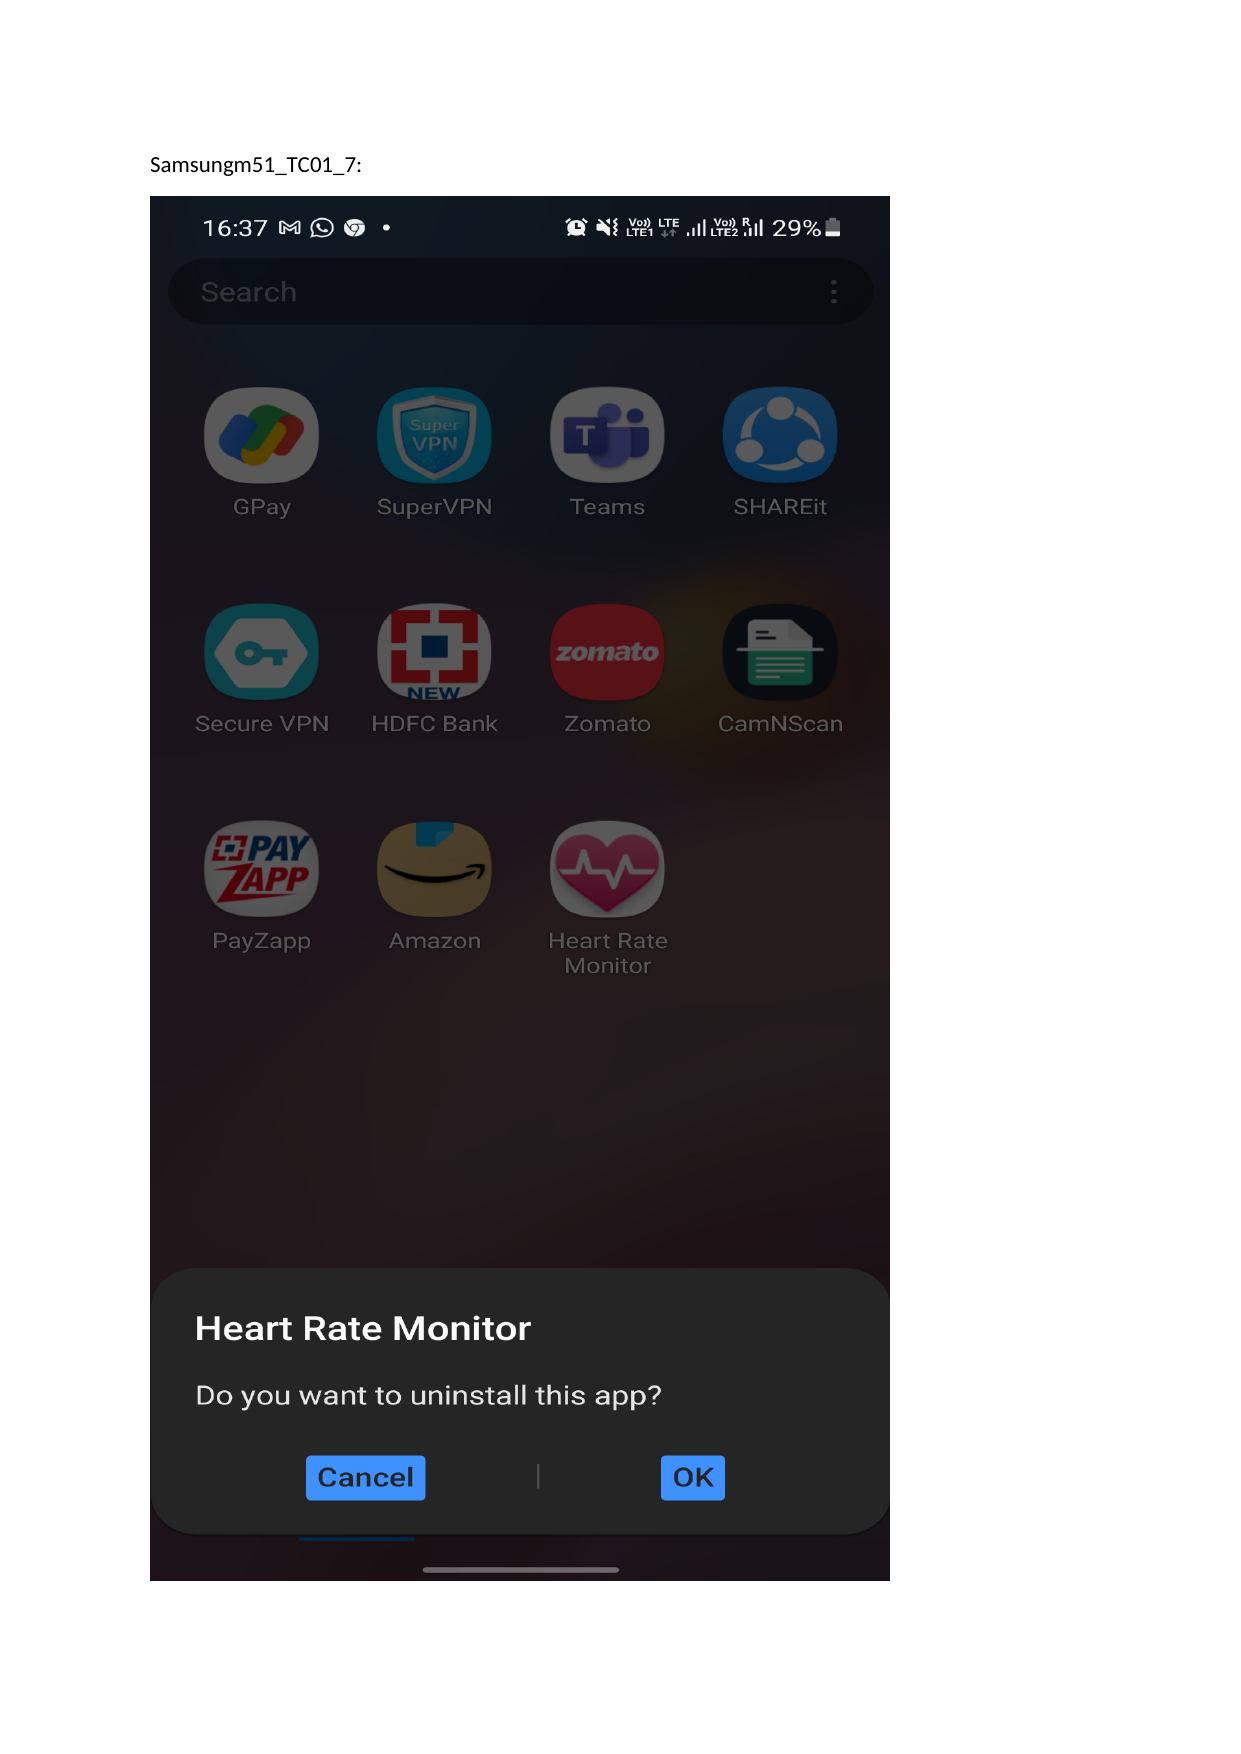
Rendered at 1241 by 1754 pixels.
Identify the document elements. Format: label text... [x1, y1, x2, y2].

text Samsungm51_TC01_7: [150, 150, 1090, 178]
picture [150, 196, 890, 1581]
